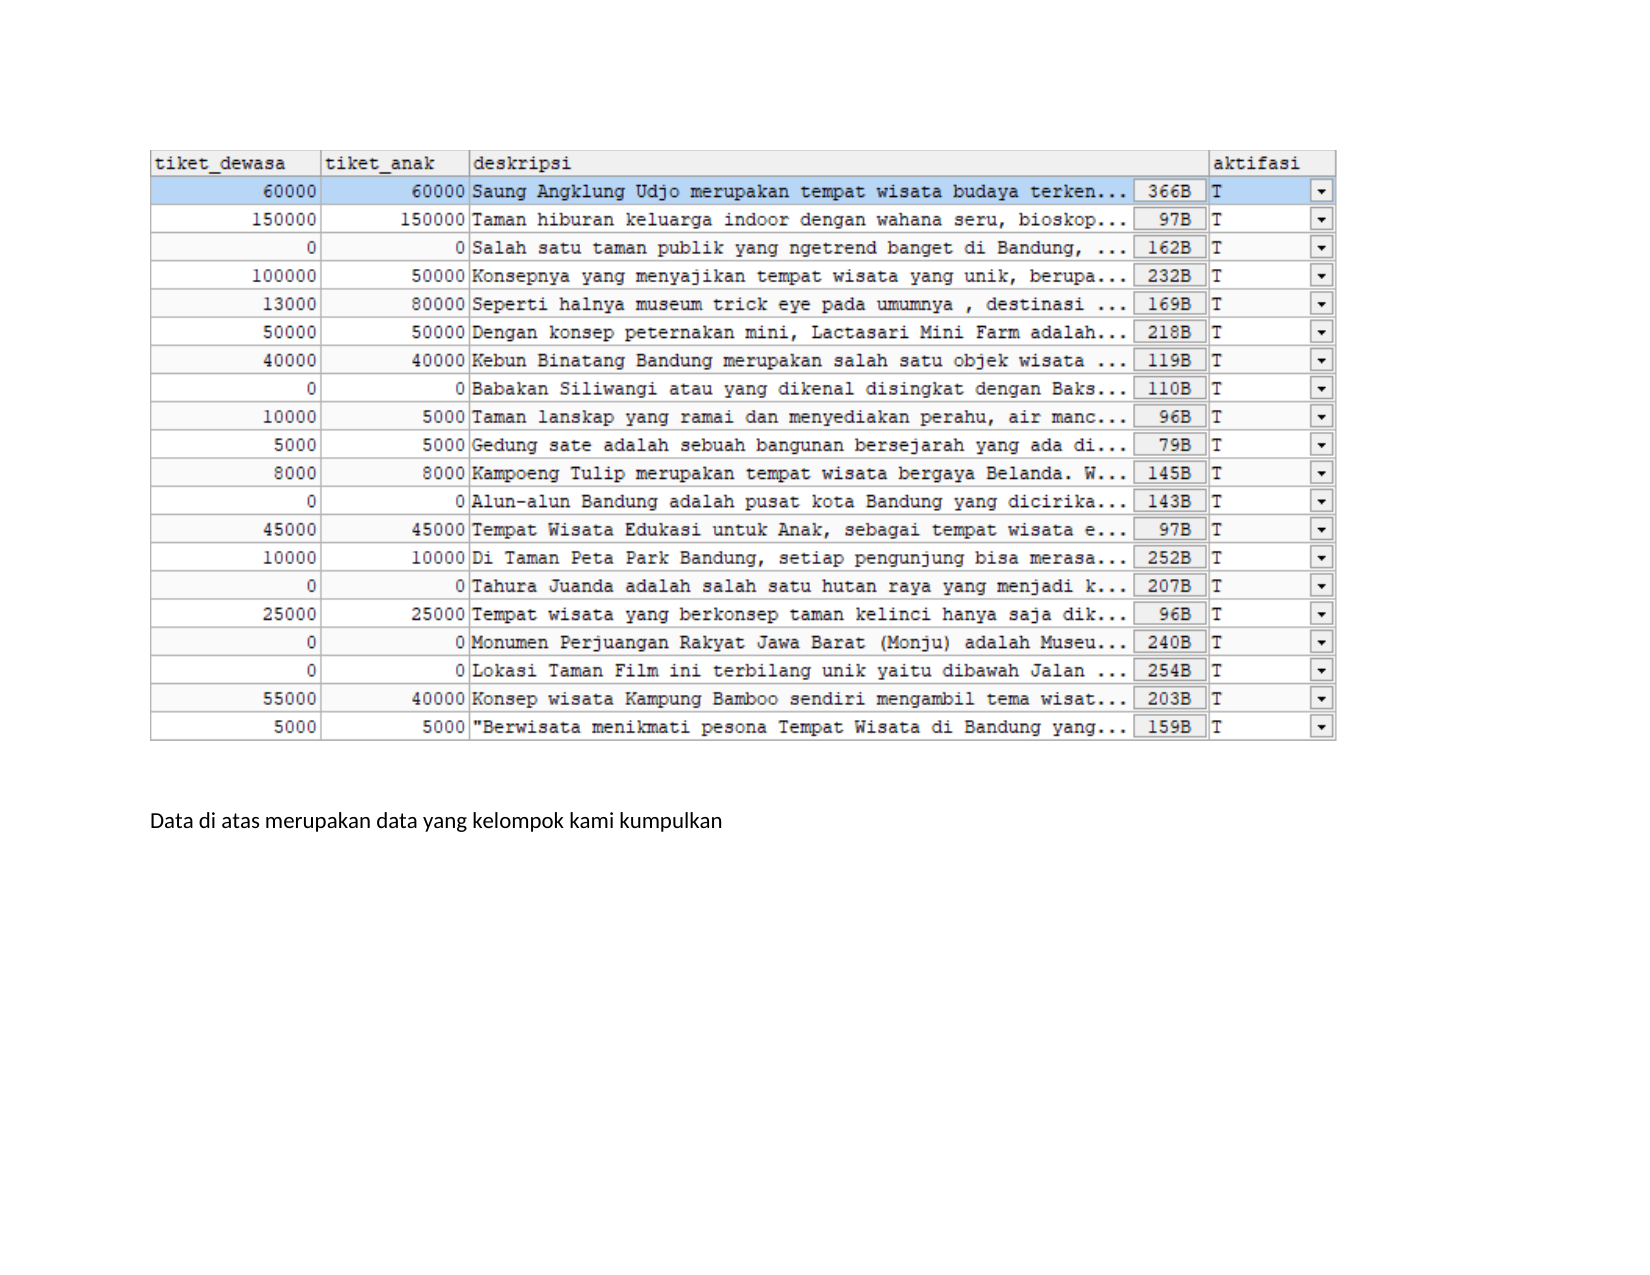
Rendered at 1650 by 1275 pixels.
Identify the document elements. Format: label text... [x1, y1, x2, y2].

picture [150, 150, 1339, 741]
text Data di atas merupakan data yang kelompok kami kumpulkan [150, 806, 1500, 834]
